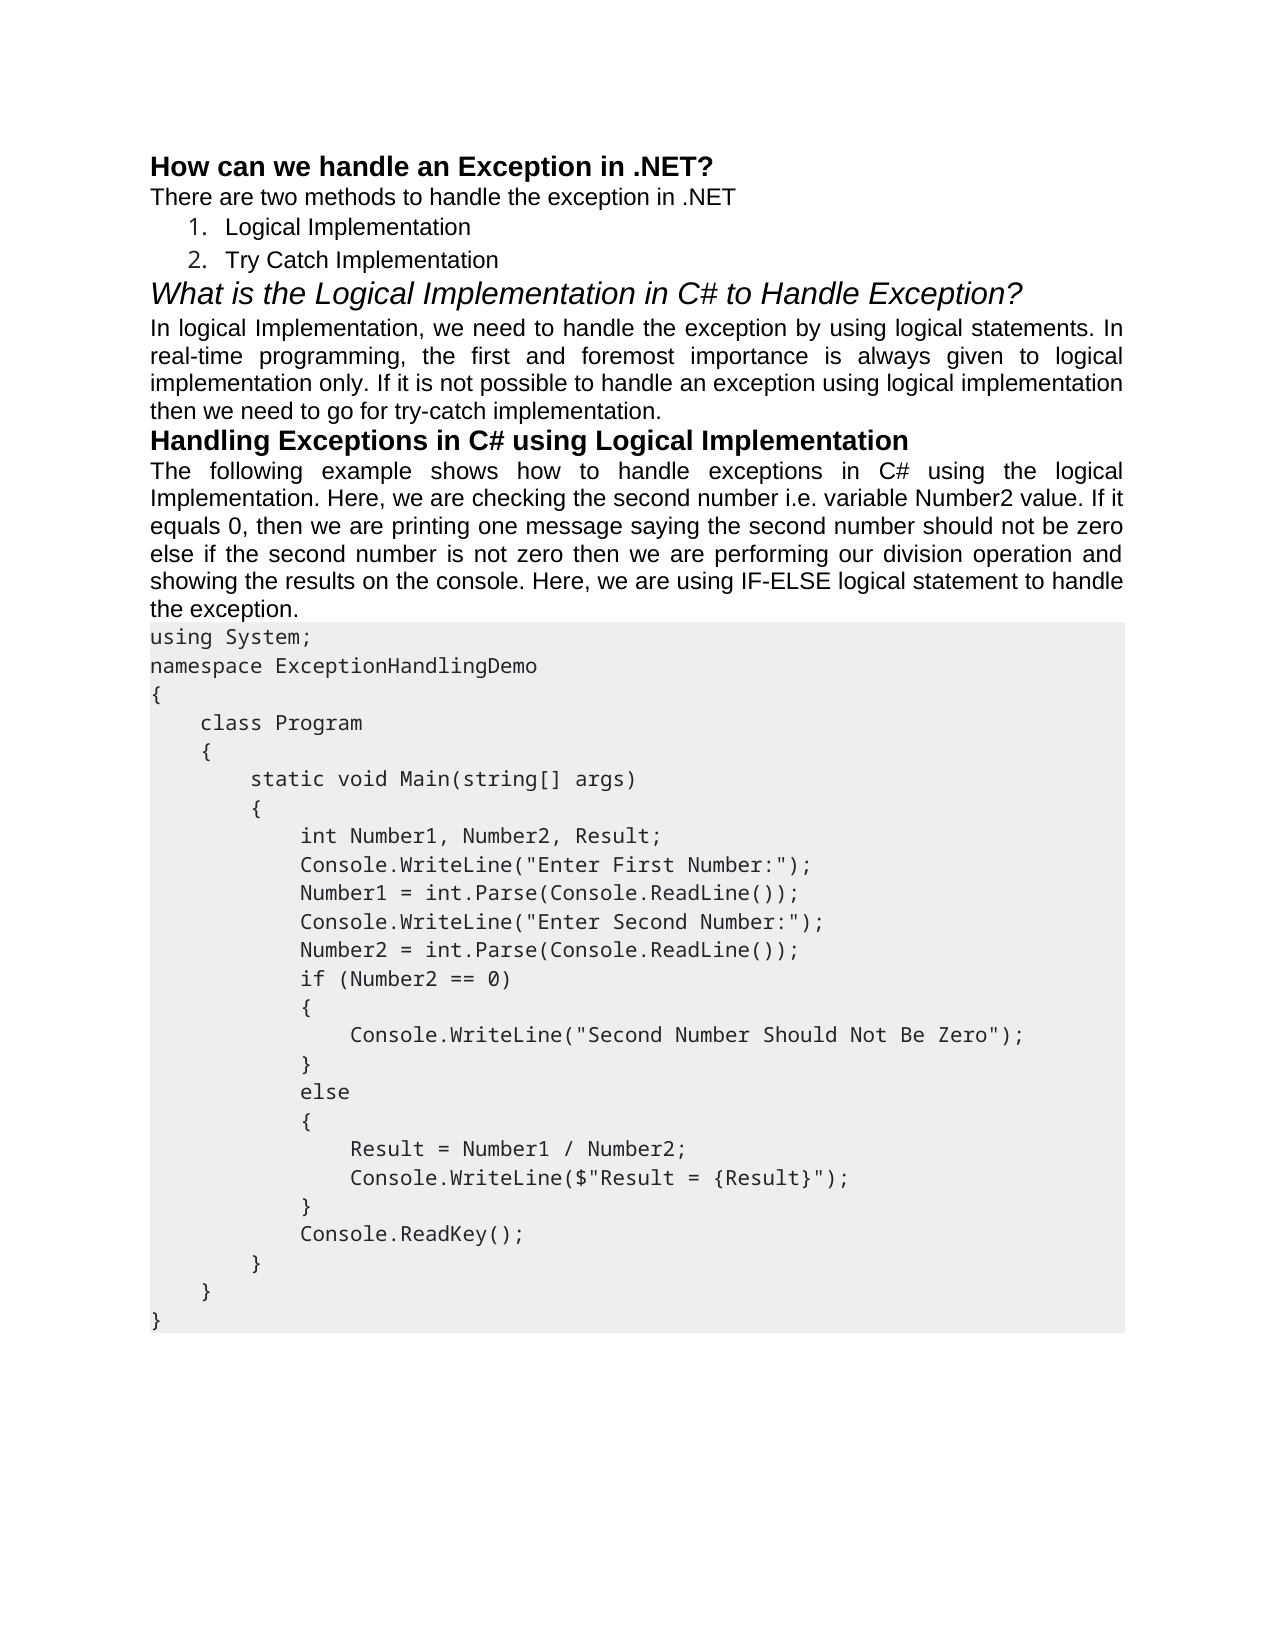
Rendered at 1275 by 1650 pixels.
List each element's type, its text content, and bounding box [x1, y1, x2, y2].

text There are two methods to handle the exception in .NET [150, 182, 1125, 210]
text { [150, 679, 1125, 708]
text Number1 = int.Parse(Console.ReadLine()); [150, 878, 1125, 907]
text Number2 = int.Parse(Console.ReadLine()); [150, 935, 1125, 964]
text } [150, 1305, 1125, 1333]
text int Number1, Number2, Result; [150, 821, 1125, 850]
text Result = Number1 / Number2; [150, 1134, 1125, 1163]
text Console.WriteLine("Enter Second Number:"); [150, 907, 1125, 935]
subtitle How can we handle an Exception in .NET? [150, 150, 1125, 182]
list Logical Implementation [187, 210, 1125, 243]
text Console.WriteLine($"Result = {Result}"); [150, 1163, 1125, 1191]
text } [150, 1248, 1125, 1276]
text { [150, 1106, 1125, 1134]
text { [150, 736, 1125, 764]
text The following example shows how to handle exceptions in C# using the logical Implementation. Here, we are checking the second number i.e. variable Number2 value. If it equals 0, then we are printing one message saying the second number should not be zero else if the second number is not zero then we are performing our division operation and showing the results on the console. Here, we are using IF-ELSE logical statement to handle the exception. [150, 457, 1125, 622]
text Console.WriteLine("Enter First Number:"); [150, 850, 1125, 878]
text { [150, 793, 1125, 821]
subtitle Handling Exceptions in C# using Logical Implementation [150, 424, 1125, 457]
list Try Catch Implementation [187, 243, 1125, 275]
text namespace ExceptionHandlingDemo [150, 651, 1125, 679]
text } [150, 1049, 1125, 1077]
text { [150, 992, 1125, 1021]
text Console.ReadKey(); [150, 1219, 1125, 1248]
text else [150, 1077, 1125, 1106]
text using System; [150, 622, 1125, 651]
subtitle What is the Logical Implementation in C# to Handle Exception? [150, 275, 1125, 311]
text } [150, 1276, 1125, 1305]
text class Program [150, 708, 1125, 736]
text static void Main(string[] args) [150, 764, 1125, 793]
text In logical Implementation, we need to handle the exception by using logical statements. In real-time programming, the first and foremost importance is always given to logical implementation only. If it is not possible to handle an exception using logical implementation then we need to go for try-catch implementation. [150, 314, 1125, 424]
text if (Number2 == 0) [150, 964, 1125, 992]
text Console.WriteLine("Second Number Should Not Be Zero"); [150, 1021, 1125, 1049]
text } [150, 1191, 1125, 1219]
